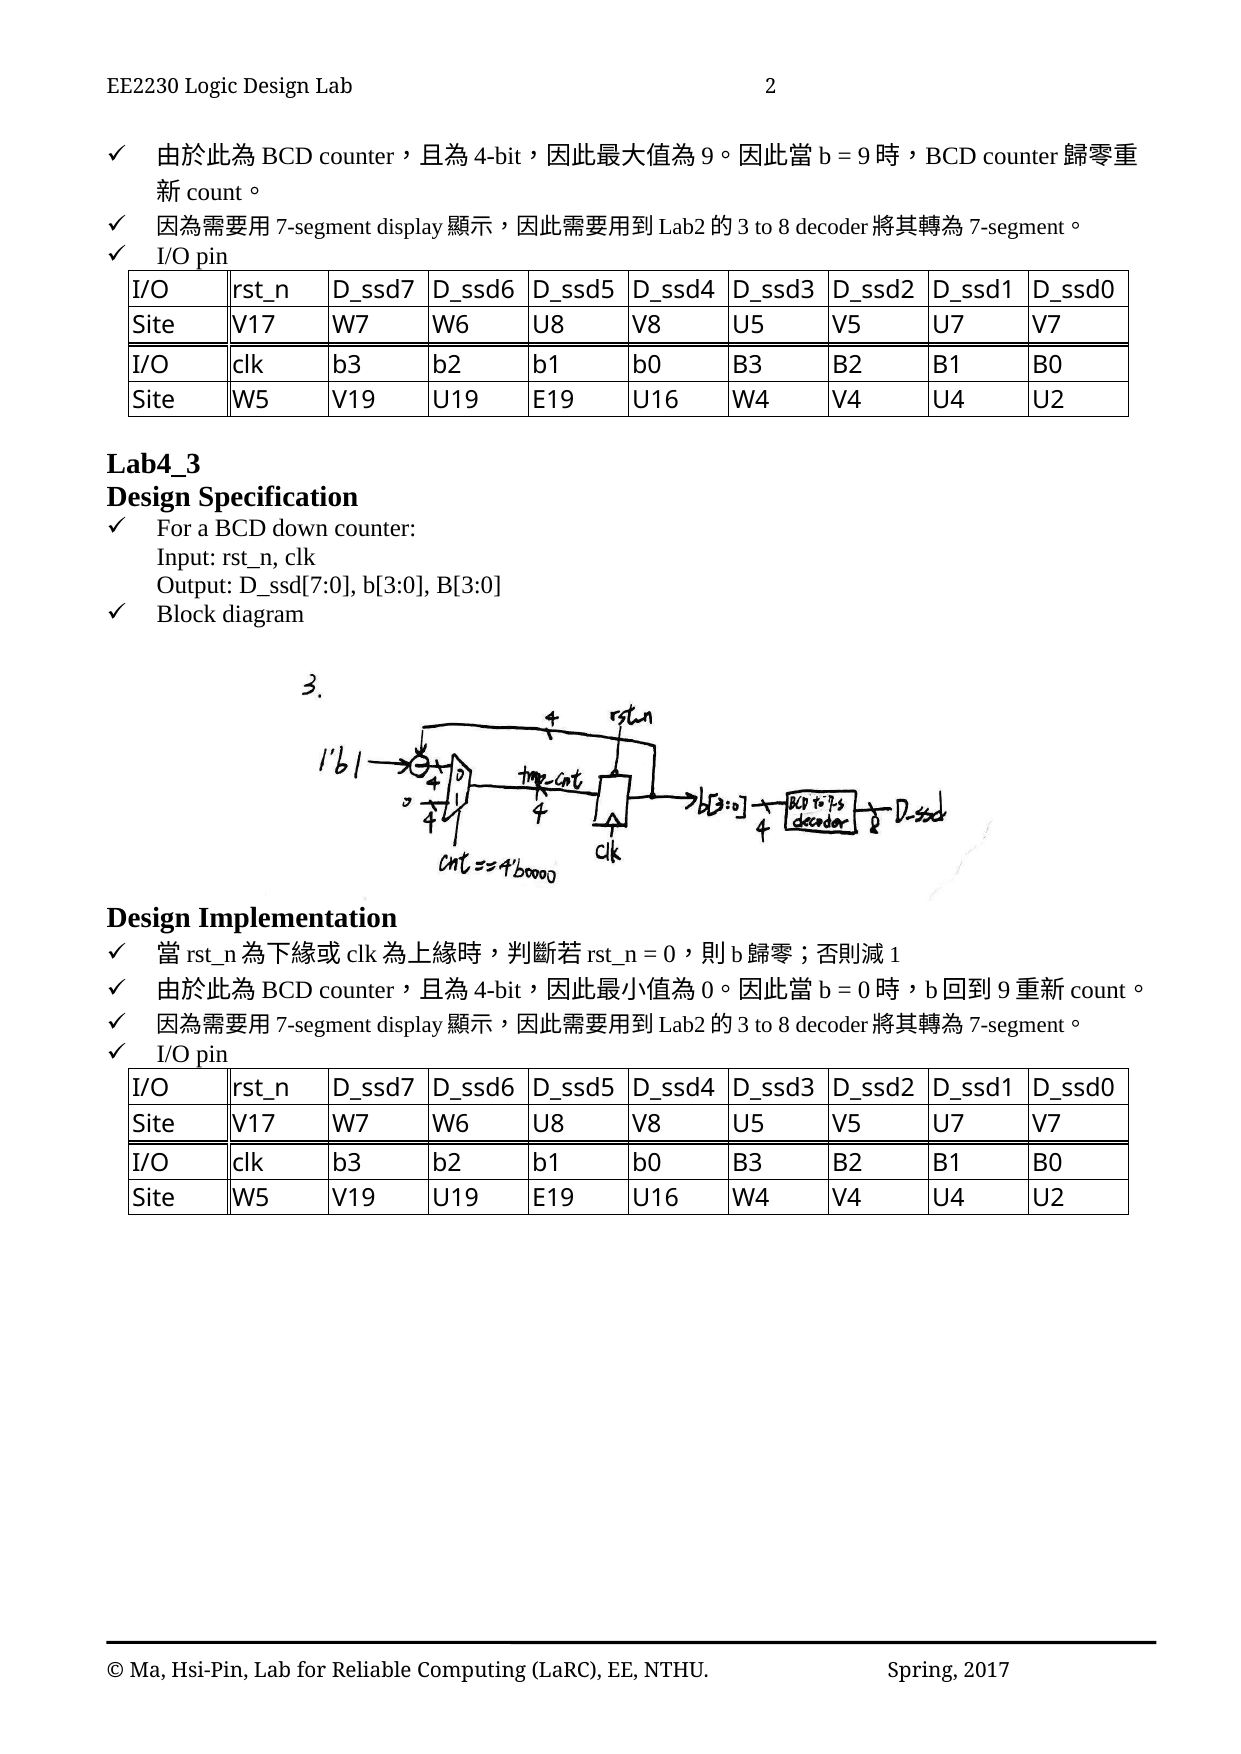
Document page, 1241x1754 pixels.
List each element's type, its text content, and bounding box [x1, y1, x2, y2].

table_cell clk [231, 1145, 328, 1179]
table_cell V5 [829, 1105, 928, 1140]
table_header D_ssd0 [1029, 1069, 1128, 1103]
table_cell U5 [729, 307, 828, 342]
table_header I/O [129, 271, 227, 306]
table_cell W4 [729, 1180, 828, 1214]
table_header D_ssd0 [1029, 271, 1128, 306]
text Input: rst_n, clk [156, 542, 1152, 571]
table_header D_ssd6 [429, 271, 528, 306]
table_cell b2 [429, 347, 528, 381]
list 由於此為BCD counter，且為4-bit，因此最大值為9。因此當b = 9時，BCD counter歸零重新count。 [106, 136, 1152, 208]
list I/O pin [106, 1039, 1152, 1068]
table_header D_ssd4 [629, 271, 728, 306]
table_cell W6 [429, 1105, 528, 1140]
table_cell U7 [929, 307, 1028, 342]
table_header D_ssd4 [629, 1069, 728, 1103]
list 當rst_n為下緣或clk為上緣時，判斷若rst_n = 0，則b歸零；否則減1 [106, 934, 1152, 970]
text Lab4_3 [106, 446, 1152, 479]
table_cell V8 [629, 307, 728, 342]
table_cell V8 [629, 1105, 728, 1140]
table_header D_ssd7 [329, 271, 428, 306]
table_cell V17 [231, 1105, 328, 1140]
list I/O pin [106, 241, 1152, 270]
table_cell B3 [729, 347, 828, 381]
table_cell V17 [231, 307, 328, 342]
table_cell B1 [929, 347, 1028, 381]
table_header rst_n [231, 1069, 328, 1103]
text Design Implementation [106, 900, 1152, 934]
table_cell b1 [529, 347, 628, 381]
table_cell V5 [829, 307, 928, 342]
table_header D_ssd6 [429, 1069, 528, 1103]
table_cell W5 [231, 1180, 328, 1214]
table_cell W4 [729, 382, 828, 416]
table_cell b1 [529, 1145, 628, 1179]
table_cell V4 [829, 1180, 928, 1214]
table_cell B2 [829, 347, 928, 381]
table_cell W6 [429, 307, 528, 342]
table_cell U8 [529, 1105, 628, 1140]
table_cell U19 [429, 1180, 528, 1214]
table_cell U4 [929, 1180, 1028, 1214]
table_cell W5 [231, 382, 328, 416]
list For a BCD down counter: [106, 513, 1152, 542]
table_cell B0 [1029, 347, 1128, 381]
table_cell B0 [1029, 1145, 1128, 1179]
table_header D_ssd2 [829, 271, 928, 306]
table_cell W7 [329, 307, 428, 342]
table_header D_ssd3 [729, 271, 828, 306]
list Block diagram [106, 599, 1152, 628]
table_cell b3 [329, 347, 428, 381]
table_header D_ssd7 [329, 1069, 428, 1103]
table_cell U19 [429, 382, 528, 416]
table_cell U5 [729, 1105, 828, 1140]
table_cell E19 [529, 382, 628, 416]
table_cell V7 [1029, 1105, 1128, 1140]
table_cell B1 [929, 1145, 1028, 1179]
text Design Specification [106, 479, 1152, 513]
picture [265, 661, 993, 901]
table_header D_ssd5 [529, 1069, 628, 1103]
table_header rst_n [231, 271, 328, 306]
table_cell V19 [329, 382, 428, 416]
table_cell V4 [829, 382, 928, 416]
table_cell U2 [1029, 1180, 1128, 1214]
table_cell I/O [129, 347, 227, 381]
table_header D_ssd3 [729, 1069, 828, 1103]
table_cell clk [231, 347, 328, 381]
text Output: D_ssd[7:0], b[3:0], B[3:0] [156, 571, 1152, 599]
table_header D_ssd2 [829, 1069, 928, 1103]
table_cell U16 [629, 382, 728, 416]
table_header D_ssd5 [529, 271, 628, 306]
table_cell Site [129, 1180, 227, 1214]
table_cell b0 [629, 1145, 728, 1179]
list 由於此為BCD counter，且為4-bit，因此最小值為0。因此當b = 0時，b回到9重新count。 [106, 970, 1152, 1006]
table_header D_ssd1 [929, 1069, 1028, 1103]
list 因為需要用7-segment display顯示，因此需要用到Lab2的3 to 8 decoder將其轉為7-segment。 [106, 208, 1152, 241]
table_cell B2 [829, 1145, 928, 1179]
table_cell U8 [529, 307, 628, 342]
table_cell Site [129, 382, 227, 416]
list 因為需要用7-segment display顯示，因此需要用到Lab2的3 to 8 decoder將其轉為7-segment。 [106, 1006, 1152, 1039]
table_cell Site [129, 307, 227, 342]
table_cell V7 [1029, 307, 1128, 342]
table_header D_ssd1 [929, 271, 1028, 306]
table_header I/O [129, 1069, 227, 1103]
table_cell U16 [629, 1180, 728, 1214]
table_cell b3 [329, 1145, 428, 1179]
table_cell Site [129, 1105, 227, 1140]
table_cell W7 [329, 1105, 428, 1140]
table_cell b0 [629, 347, 728, 381]
table_cell b2 [429, 1145, 528, 1179]
table_cell U4 [929, 382, 1028, 416]
table_cell B3 [729, 1145, 828, 1179]
table_cell U2 [1029, 382, 1128, 416]
table_cell V19 [329, 1180, 428, 1214]
table_cell I/O [129, 1145, 227, 1179]
table_cell U7 [929, 1105, 1028, 1140]
table_cell E19 [529, 1180, 628, 1214]
